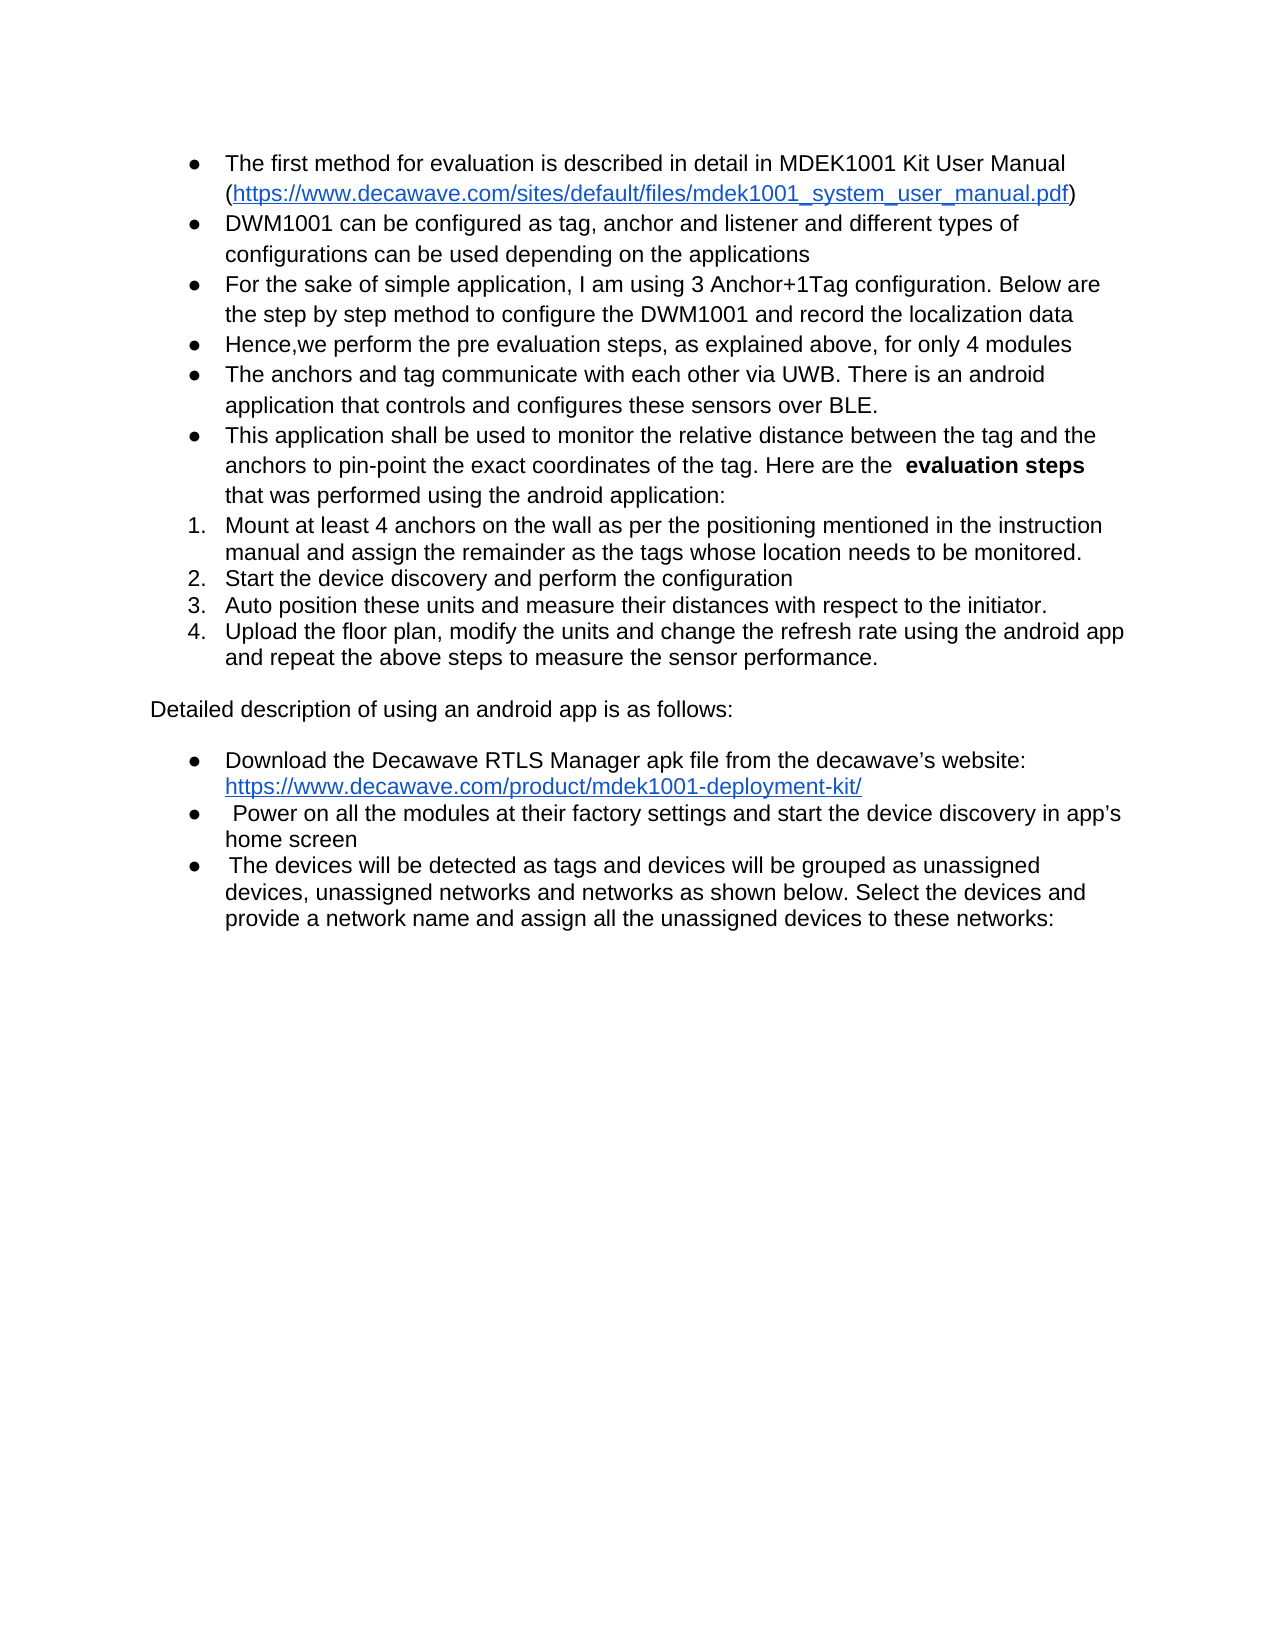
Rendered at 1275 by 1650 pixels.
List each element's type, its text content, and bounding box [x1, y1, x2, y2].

list DWM1001 can be configured as tag, anchor and listener and different types of configurations can be used depending on the applications [187, 210, 1125, 267]
list The first method for evaluation is described in detail in MDEK1001 Kit User Manual (https://www.decawave.com/sites/default/files/mdek1001_system_user_manual.pdf) [187, 150, 1125, 207]
list Mount at least 4 anchors on the wall as per the positioning mentioned in the instruction manual and assign the remainder as the tags whose location needs to be monitored. [187, 512, 1125, 565]
list For the sake of simple application, I am using 3 Anchor+1Tag configuration. Below are the step by step method to configure the DWM1001 and record the localization data [187, 271, 1125, 327]
text Detailed description of using an android app is as follows: [150, 696, 1125, 722]
list Upload the floor plan, modify the units and change the refresh rate using the android app and repeat the above steps to measure the sensor performance. [187, 618, 1125, 671]
list The devices will be detected as tags and devices will be grouped as unassigned devices, unassigned networks and networks as shown below. Select the devices and provide a network name and assign all the unassigned devices to these networks: [187, 852, 1125, 931]
list Power on all the modules at their factory settings and start the device discovery in app’s home screen [187, 800, 1125, 852]
list Download the Decawave RTLS Manager apk file from the decawave’s website: https://www.decawave.com/product/mdek1001-deployment-kit/ [187, 747, 1125, 800]
list Auto position these units and measure their distances with respect to the initiator. [187, 592, 1125, 618]
list The anchors and tag communicate with each other via UWB. There is an android application that controls and configures these sensors over BLE. [187, 361, 1125, 418]
list Start the device discovery and perform the configuration [187, 565, 1125, 592]
list Hence,we perform the pre evaluation steps, as explained above, for only 4 modules [187, 331, 1125, 358]
list This application shall be used to monitor the relative distance between the tag and the anchors to pin-point the exact coordinates of the tag. Here are the evaluation steps that was performed using the android application: [187, 422, 1125, 509]
